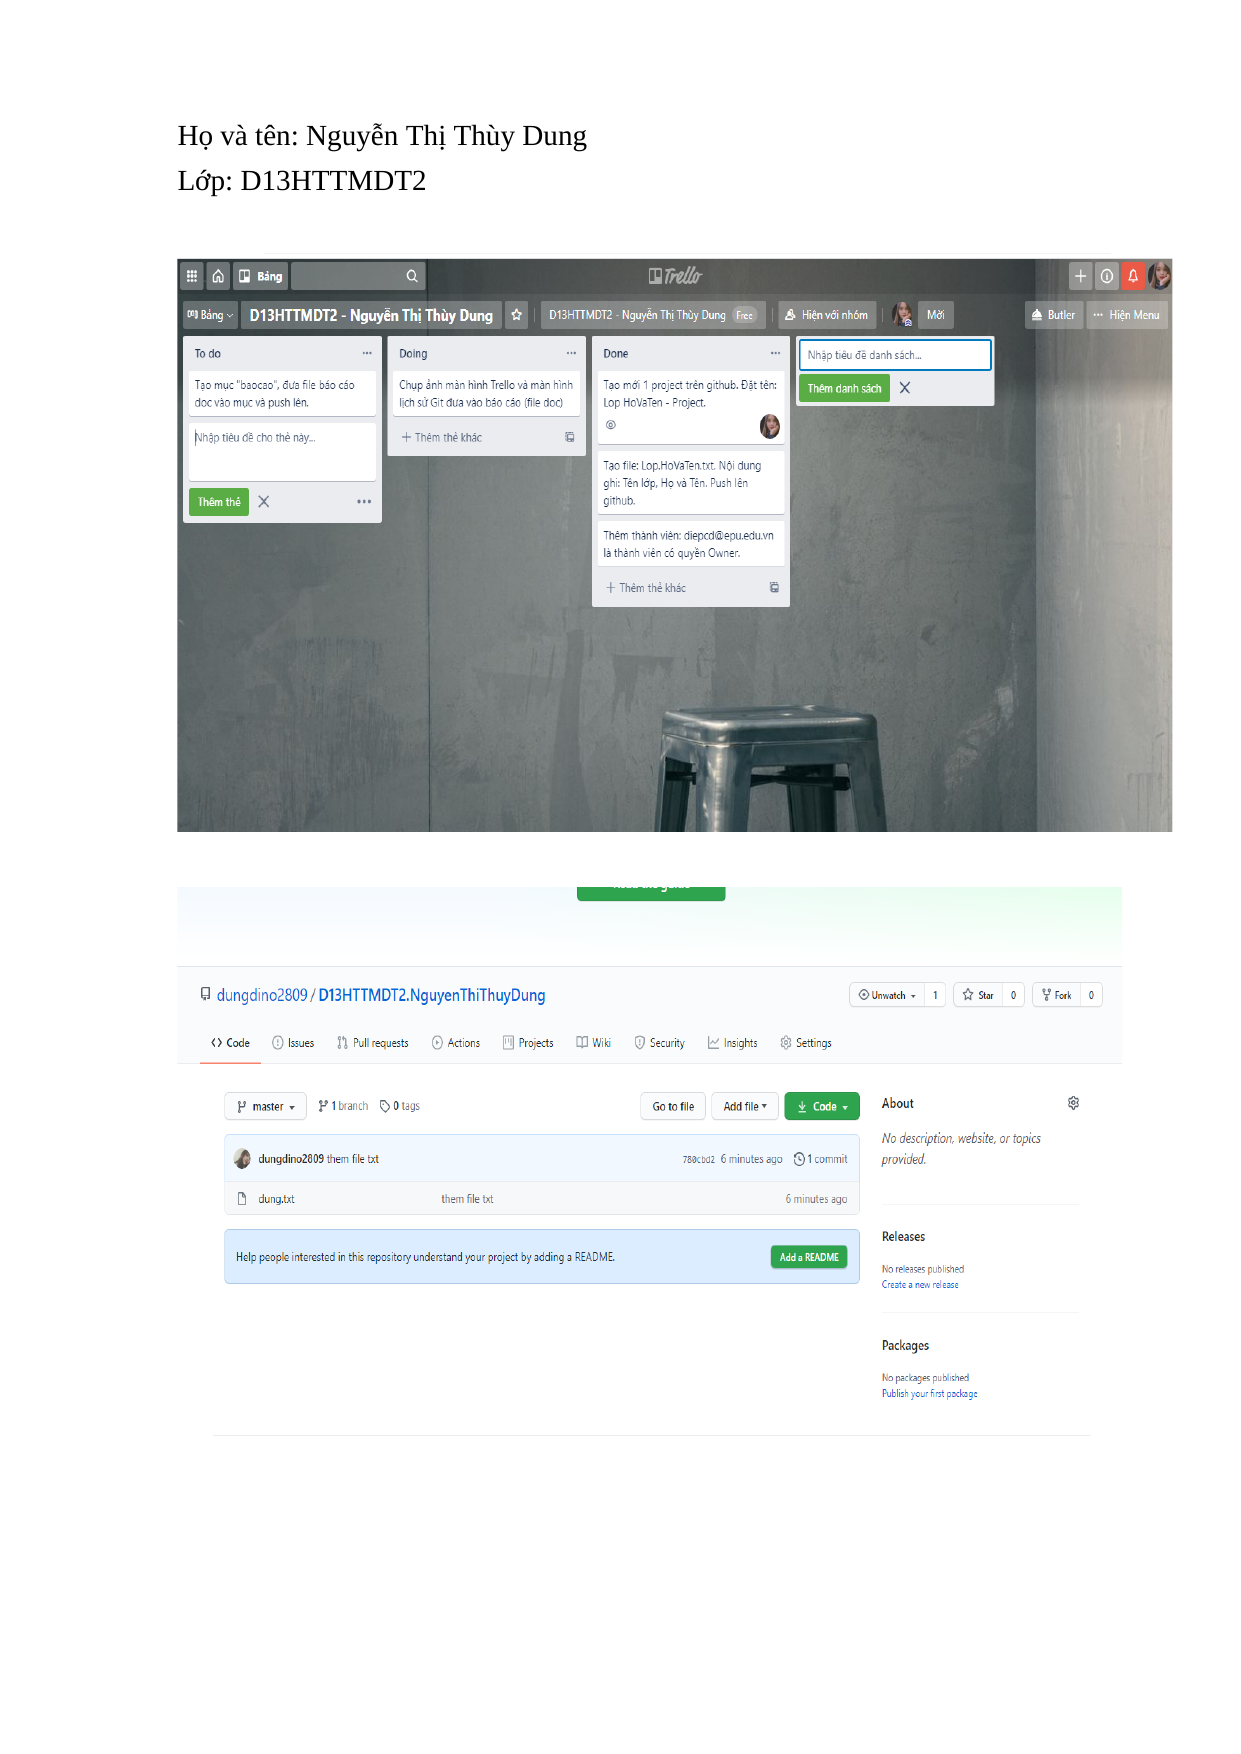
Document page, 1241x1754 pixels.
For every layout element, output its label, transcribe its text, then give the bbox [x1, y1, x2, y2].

picture [177, 887, 1123, 1448]
text Họ và tên: Nguyễn Thị Thùy Dung [177, 118, 1122, 152]
text Lớp: D13HTTMDT2 [177, 163, 1122, 197]
picture [177, 253, 1173, 832]
